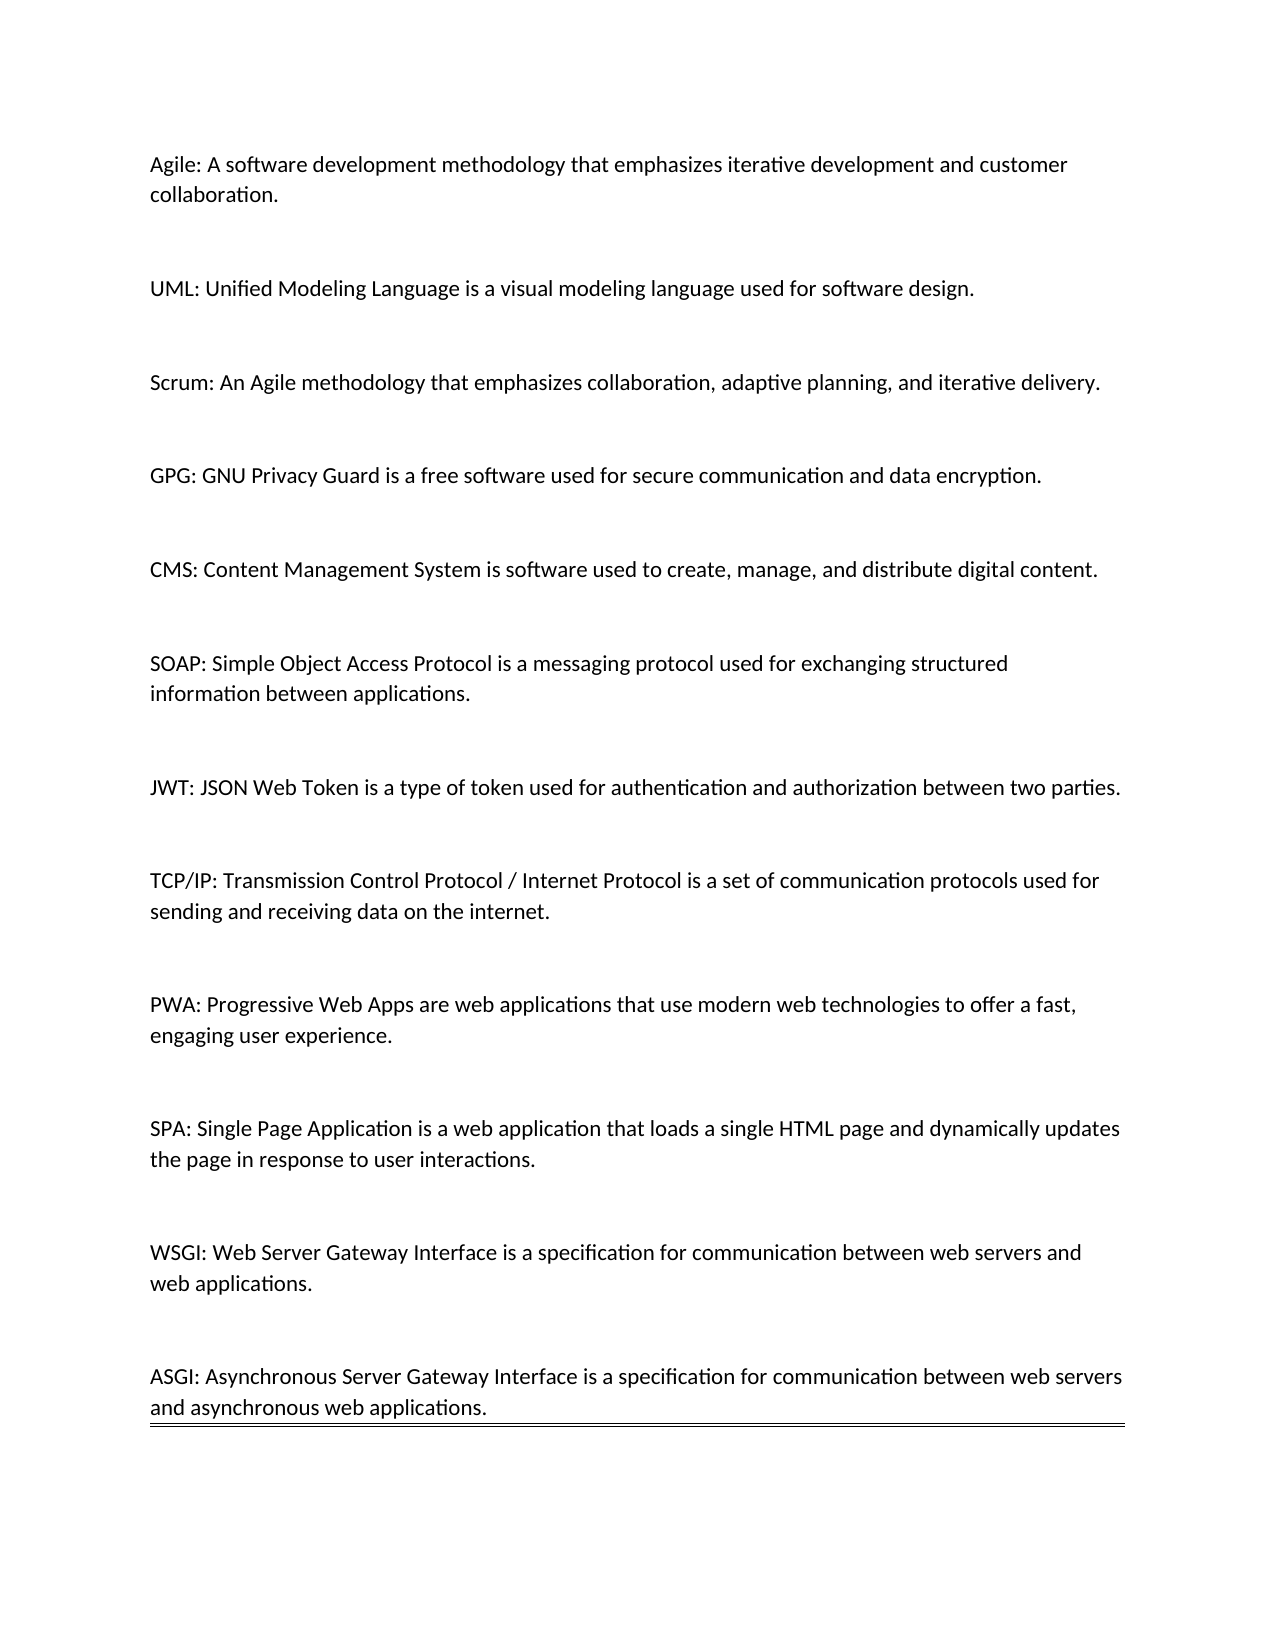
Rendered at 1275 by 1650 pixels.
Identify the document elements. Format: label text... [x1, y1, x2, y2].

text ASGI: Asynchronous Server Gateway Interface is a specification for communication between web servers and asynchronous web applications. [150, 1362, 1125, 1423]
text JWT: JSON Web Token is a type of token used for authentication and authorization between two parties. [150, 773, 1125, 801]
text UML: Unified Modeling Language is a visual modeling language used for software design. [150, 274, 1125, 302]
text PWA: Progressive Web Apps are web applications that use modern web technologies to offer a fast, engaging user experience. [150, 991, 1125, 1049]
text GPG: GNU Privacy Guard is a free software used for secure communication and data encryption. [150, 461, 1125, 489]
text CMS: Content Management System is software used to create, manage, and distribute digital content. [150, 555, 1125, 583]
text TCP/IP: Transmission Control Protocol / Internet Protocol is a set of communication protocols used for sending and receiving data on the internet. [150, 867, 1125, 925]
text Scrum: An Agile methodology that emphasizes collaboration, adaptive planning, and iterative delivery. [150, 368, 1125, 396]
text Agile: A software development methodology that emphasizes iterative development and customer collaboration. [150, 150, 1125, 208]
text SPA: Single Page Application is a web application that loads a single HTML page and dynamically updates the page in response to user interactions. [150, 1114, 1125, 1173]
text WSGI: Web Server Gateway Interface is a specification for communication between web servers and web applications. [150, 1238, 1125, 1297]
text SOAP: Simple Object Access Protocol is a messaging protocol used for exchanging structured information between applications. [150, 649, 1125, 707]
